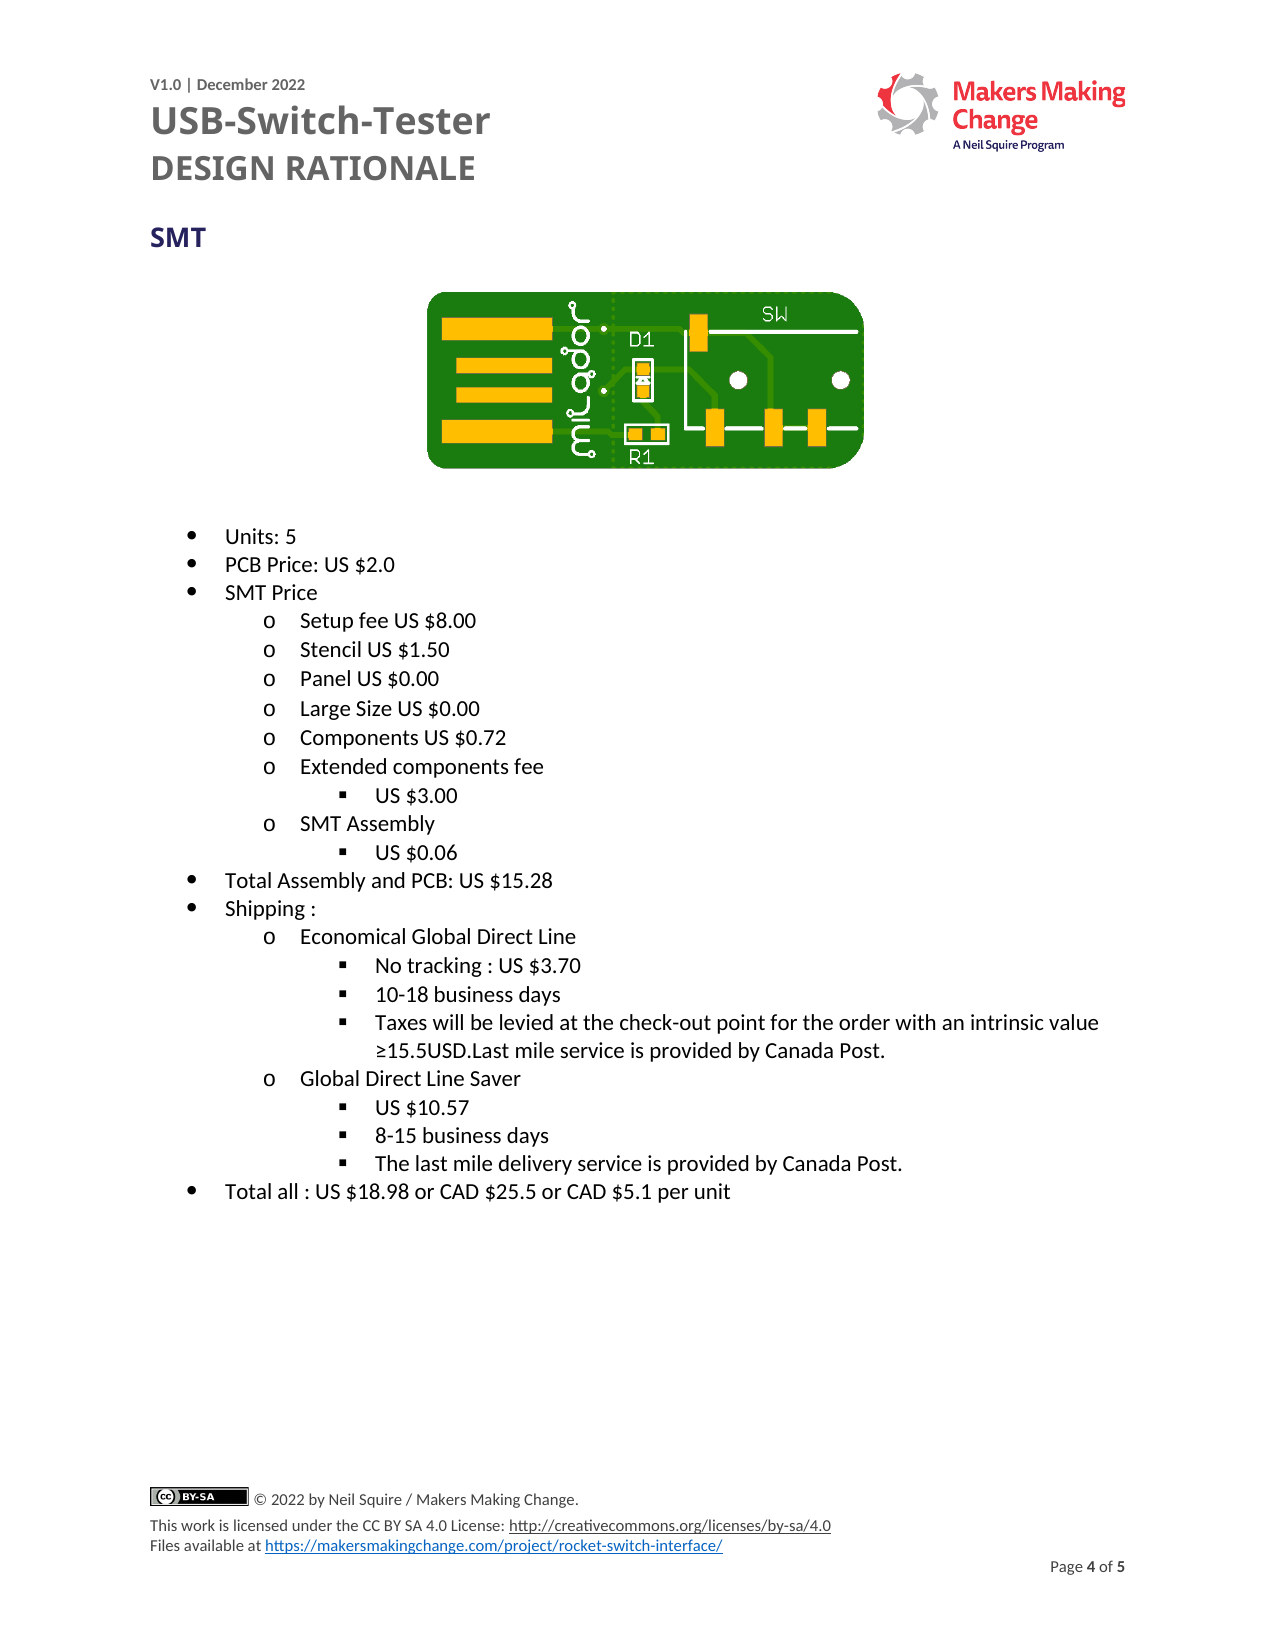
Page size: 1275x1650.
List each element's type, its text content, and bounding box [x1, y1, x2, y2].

picture [380, 261, 895, 498]
list Taxes will be levied at the check-out point for the order with an intrinsic value ≥15.5USD.Last mile service is provided by Canada Post. [337, 1008, 1125, 1064]
list US $3.00 [337, 781, 1125, 809]
picture [877, 73, 1125, 152]
list The last mile delivery service is provided by Canada Post. [337, 1149, 1125, 1177]
list Total all : US $18.98 or CAD $25.5 or CAD $5.1 per unit [187, 1177, 1125, 1205]
list No tracking : US $3.70 [337, 952, 1125, 980]
list Extended components fee [262, 752, 1125, 781]
list Economical Global Direct Line [262, 922, 1125, 952]
list Units: 5 [187, 522, 1125, 550]
picture [150, 1487, 249, 1506]
subtitle SMT [150, 218, 1125, 255]
list US $10.57 [337, 1093, 1125, 1121]
list PCB Price: US $2.0 [187, 550, 1125, 578]
list Setup fee US $8.00 [262, 606, 1125, 635]
list SMT Assembly [262, 809, 1125, 838]
list Total Assembly and PCB: US $15.28 [187, 866, 1125, 894]
list Large Size US $0.00 [262, 694, 1125, 723]
list Components US $0.72 [262, 723, 1125, 752]
list SMT Price [187, 578, 1125, 606]
list Global Direct Line Saver [262, 1064, 1125, 1093]
list 8-15 business days [337, 1121, 1125, 1149]
list US $0.06 [337, 838, 1125, 866]
list Stencil US $1.50 [262, 635, 1125, 664]
list Panel US $0.00 [262, 664, 1125, 694]
list 10-18 business days [337, 980, 1125, 1008]
list Shipping : [187, 894, 1125, 922]
